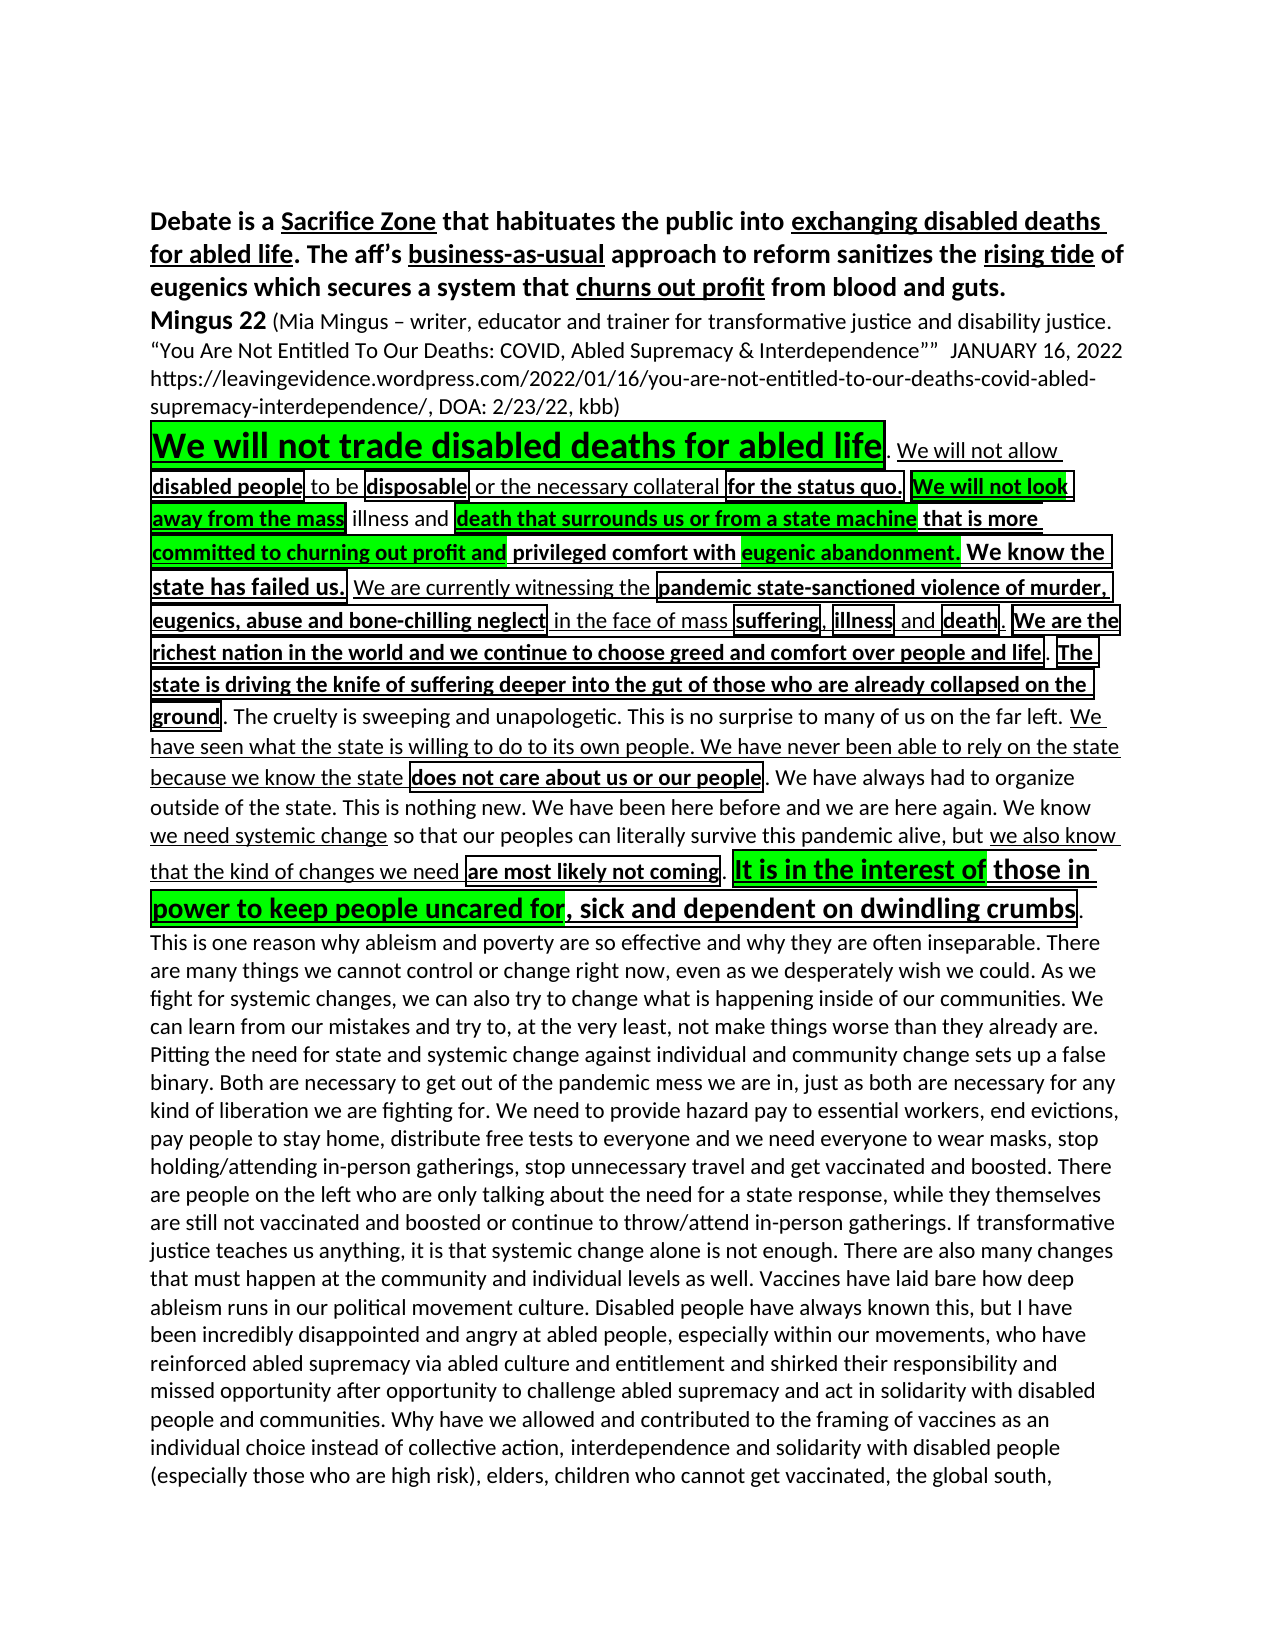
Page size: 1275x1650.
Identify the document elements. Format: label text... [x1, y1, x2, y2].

subtitle Debate is a Sacrifice Zone that habituates the public into exchanging disabled deaths for abled life. The aff’s business-as-usual approach to reform sanitizes the rising tide of eugenics which secures a system that churns out profit from blood and guts. [150, 204, 1125, 303]
text Mingus 22 (Mia Mingus – writer, educator and trainer for transformative justice and disability justice. “You Are Not Entitled To Our Deaths: COVID, Abled Supremacy & Interdependence”” JANUARY 16, 2022 https://leavingevidence.wordpress.com/2022/01/16/you-are-not-entitled-to-our-deaths-covid-abled-supremacy-interdependence/, DOA: 2/23/22, kbb) [150, 303, 1125, 420]
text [150, 420, 1125, 1489]
